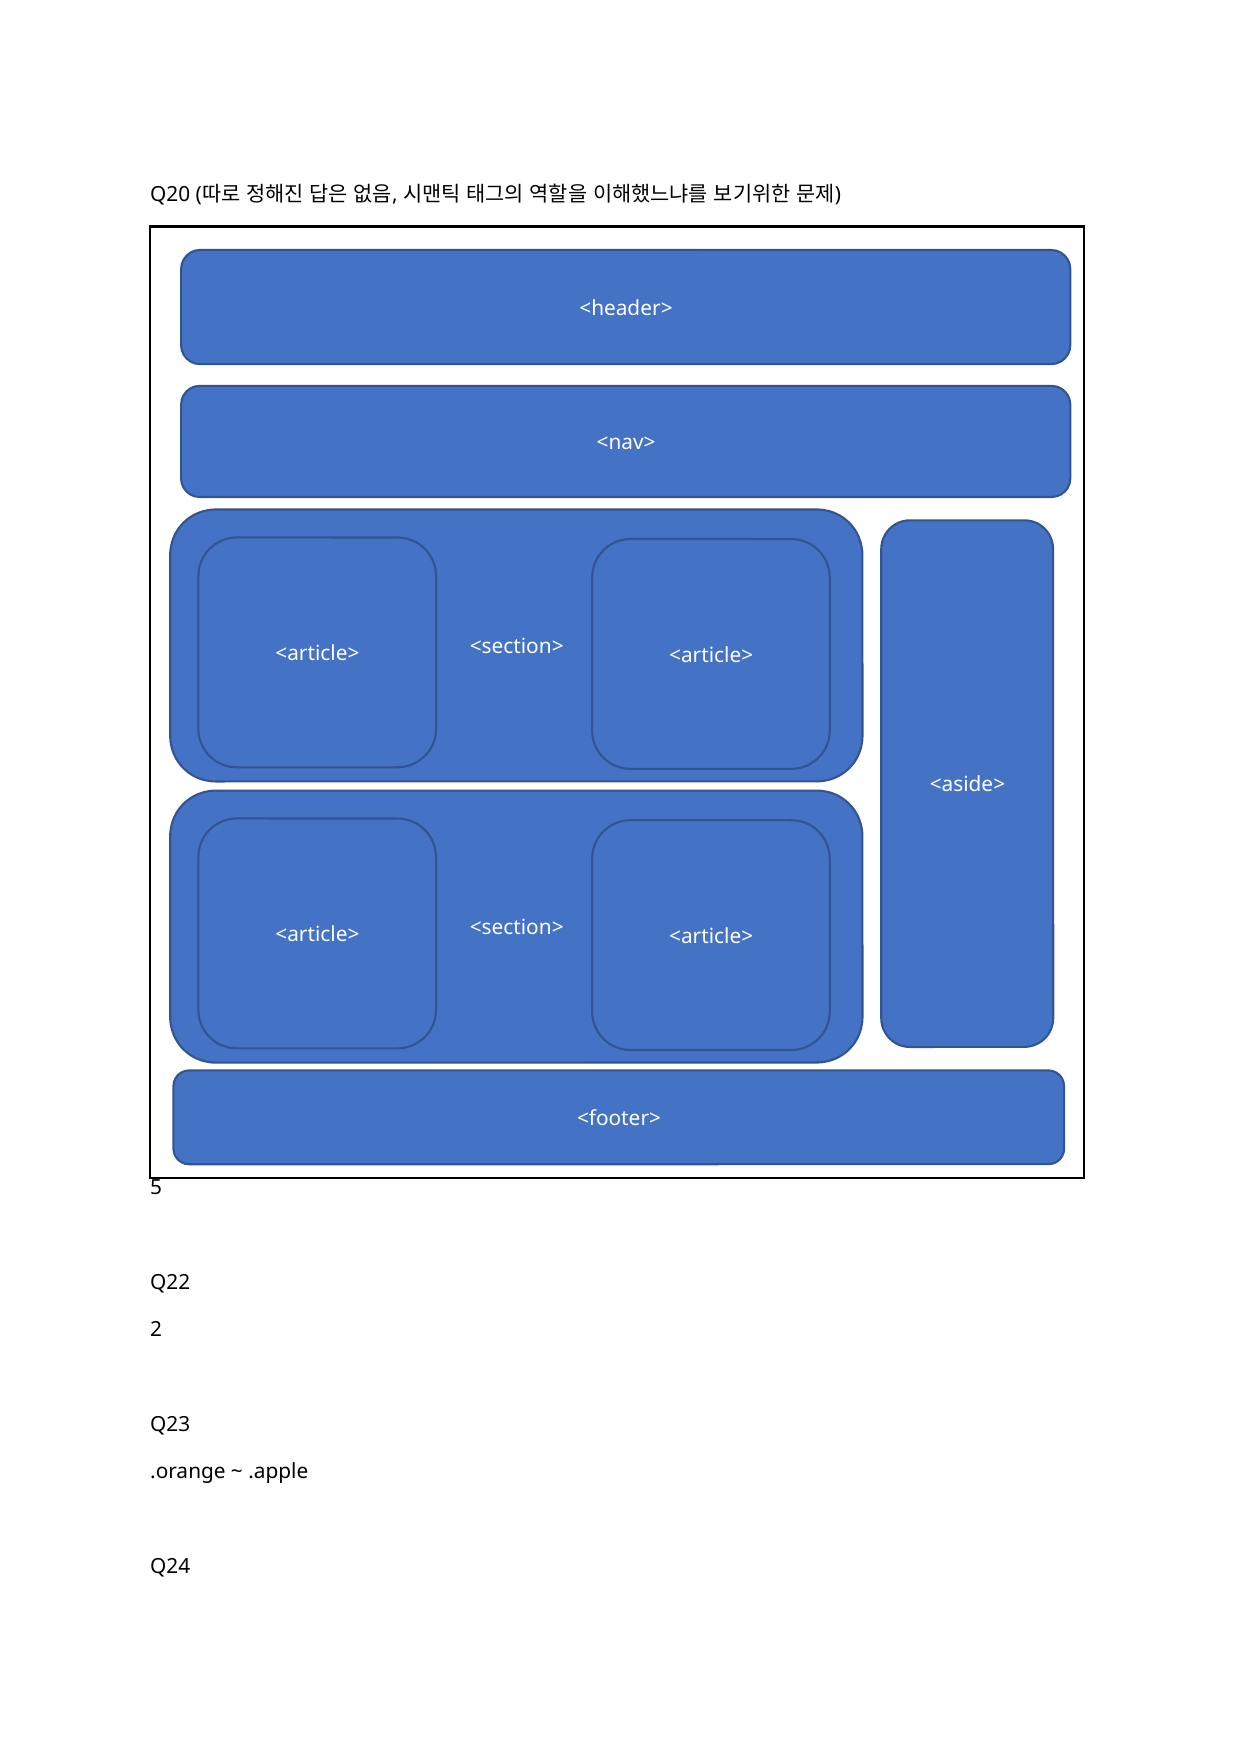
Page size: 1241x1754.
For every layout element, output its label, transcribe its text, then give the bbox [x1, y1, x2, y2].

text Q20 (따로 정해진 답은 없음, 시맨틱 태그의 역할을 이해했느냐를 보기위한 문제) [150, 177, 1090, 207]
text 5 [150, 1172, 1090, 1201]
text 2 [150, 1314, 1090, 1343]
text Q22 [150, 1267, 1090, 1295]
text Q23 [150, 1409, 1090, 1437]
text Q24 [150, 1551, 1090, 1579]
text .orange ~ .apple [150, 1456, 1090, 1484]
